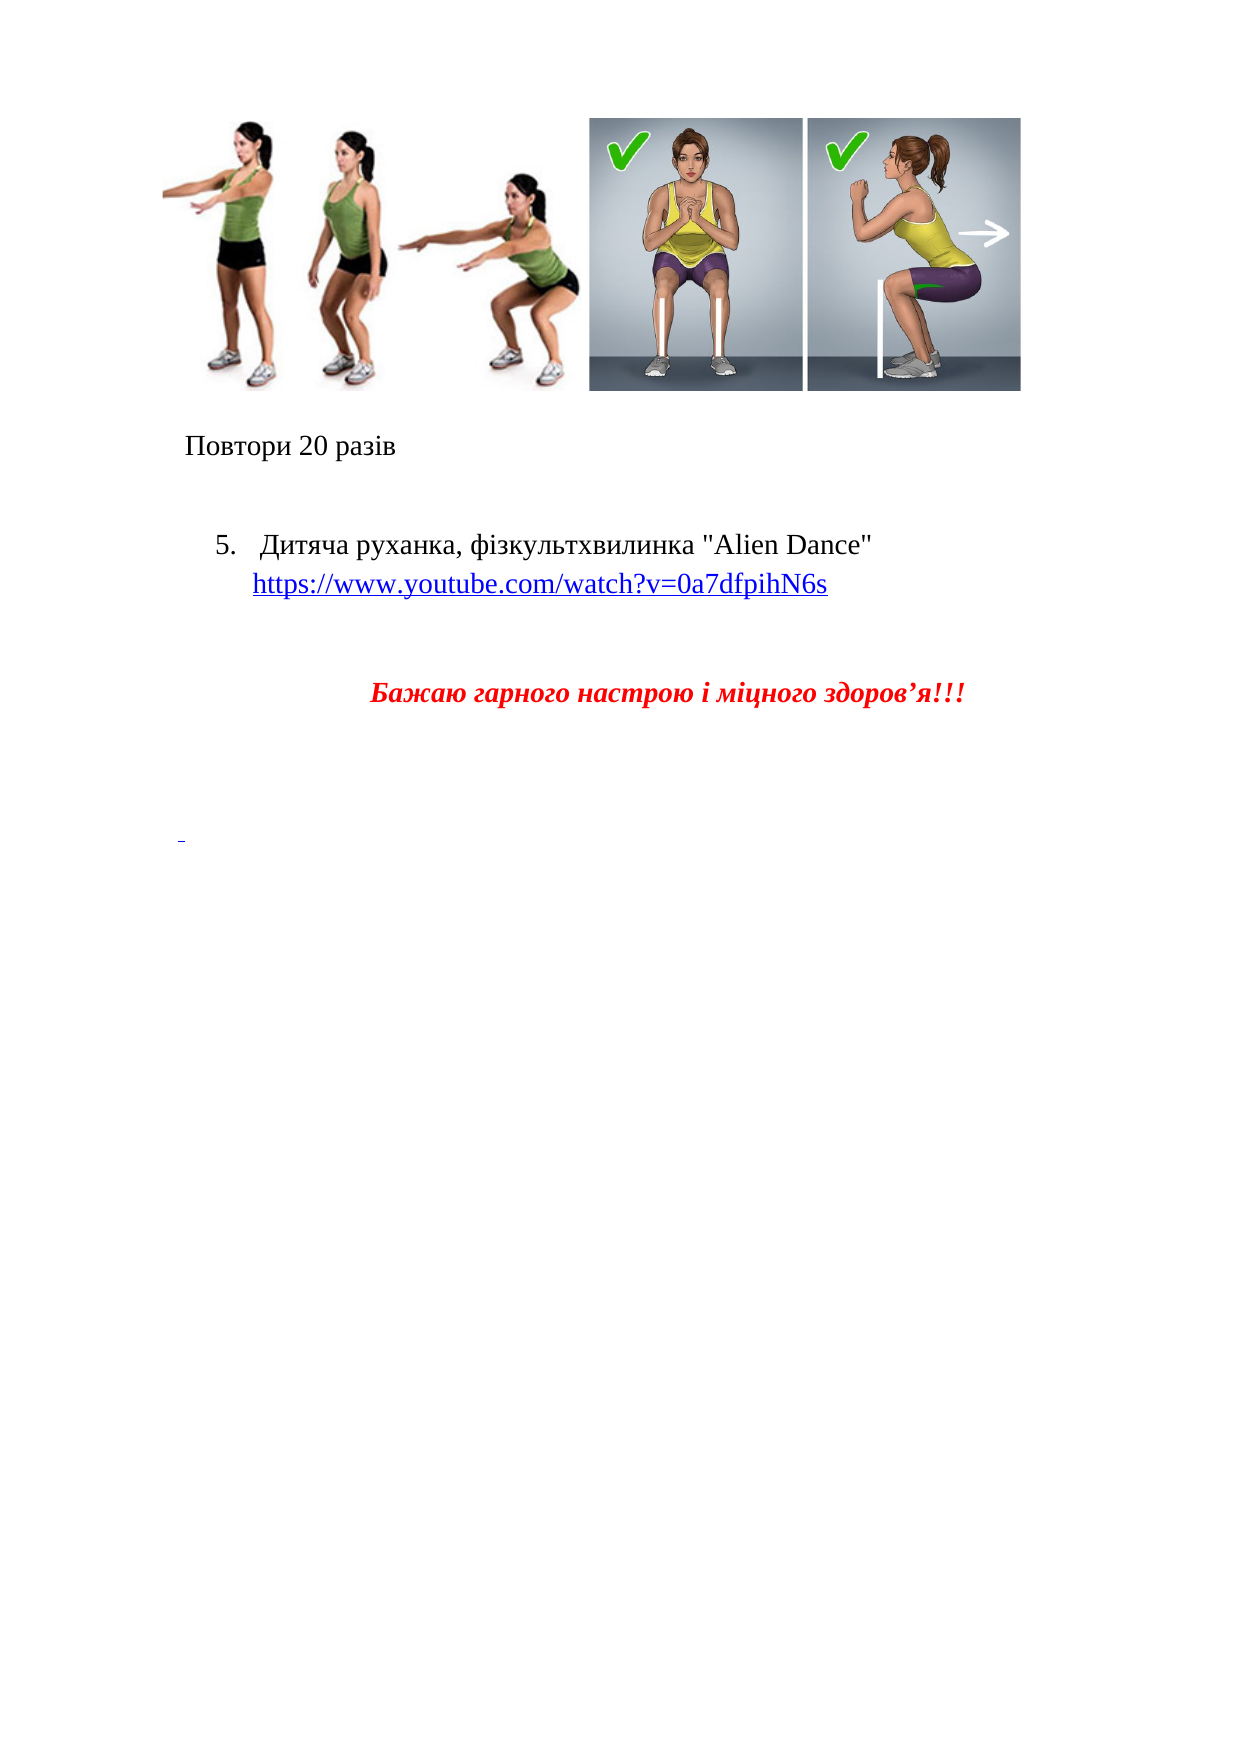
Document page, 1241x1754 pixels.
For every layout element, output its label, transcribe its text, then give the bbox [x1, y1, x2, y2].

list Дитяча руханка, фізкультхвилинка "Alien Dance" [215, 527, 1152, 561]
picture [589, 118, 1021, 391]
text Бажаю гарного настрою і міцного здоров’я!!! [177, 675, 1152, 709]
list https://www.youtube.com/watch?v=0a7dfpihN6s [252, 566, 1152, 599]
picture [162, 121, 582, 391]
text Повтори 20 разів [177, 428, 1152, 462]
